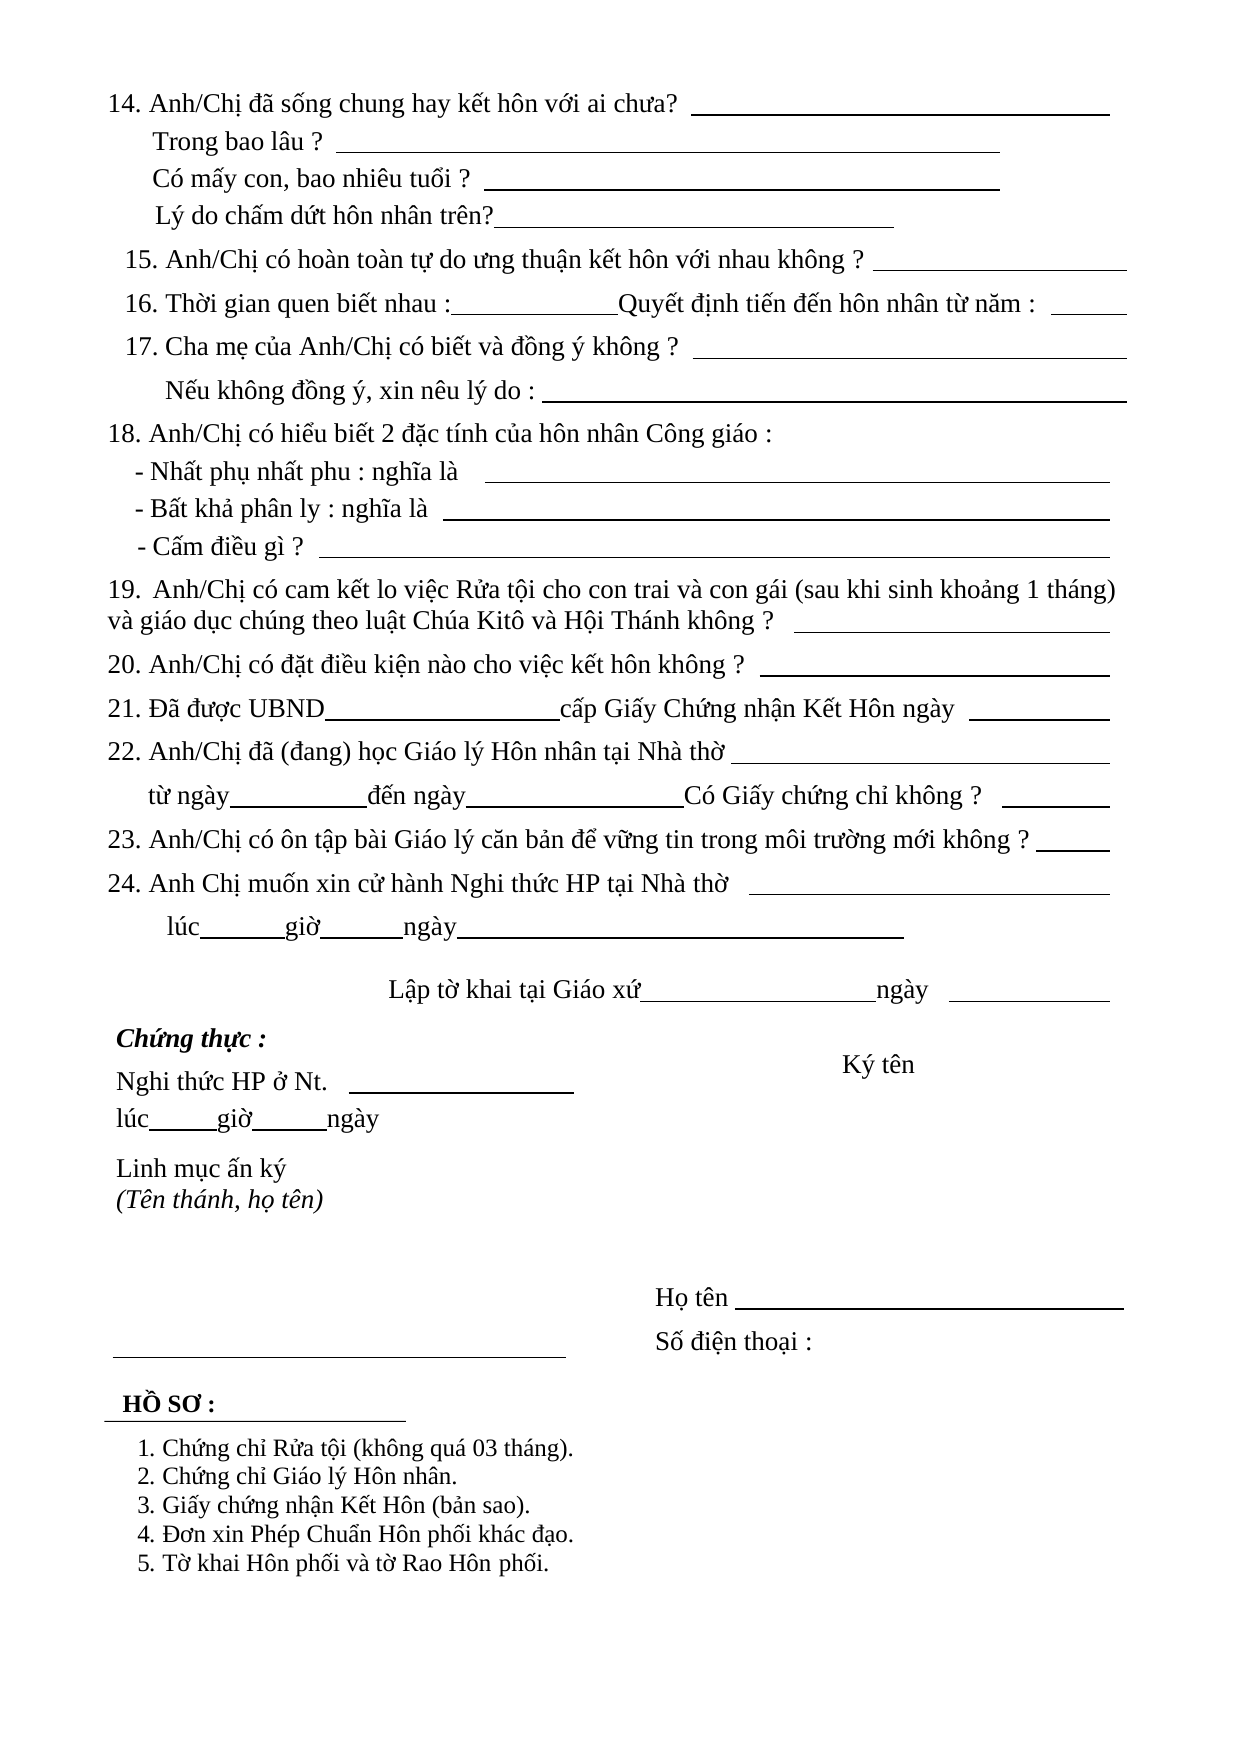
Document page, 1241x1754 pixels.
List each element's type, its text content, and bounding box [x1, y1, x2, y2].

list Anh/Chị có đặt điều kiện nào cho việc kết hôn không ? [107, 648, 1165, 679]
list Anh/Chị đã sống chung hay kết hôn với ai chưa? Trong bao lâu ? [107, 87, 1126, 156]
list Anh/Chị có cam kết lo việc Rửa tội cho con trai và con gái (sau khi sinh khoảng 1 tháng) và giáo dục chúng theo luật Chúa Kitô và Hội Thánh không ? [107, 573, 1128, 636]
list Anh/Chị đã (đang) học Giáo lý Hôn nhân tại Nhà thờ [107, 735, 1165, 767]
list Anh Chị muốn xin cử hành Nghi thức HP tại Nhà thờ [107, 867, 1165, 898]
text lúc giờ ngày [167, 910, 1165, 941]
text Có mấy con, bao nhiêu tuổi ? Lý do chấm dứt hôn nhân trên? [152, 162, 1017, 231]
list Đơn xin Phép Chuẩn Hôn phối khác đạo. [137, 1519, 1165, 1548]
list Chứng chỉ Rửa tội (không quá 03 tháng). [137, 1433, 1165, 1461]
list Anh/Chị có hiểu biết 2 đặc tính của hôn nhân Công giáo : [107, 417, 1165, 448]
list Giấy chứng nhận Kết Hôn (bản sao). [137, 1490, 1165, 1519]
table_header Chứng thực : Nghi thức HP ở Nt. lúc giờ ngày Linh mục ấn ký (Tên thánh, họ tên) [93, 1023, 611, 1356]
table_header Ký tên Họ tên Số điện thoại : [611, 1023, 1139, 1356]
list Tờ khai Hôn phối và tờ Rao Hôn phối. [137, 1548, 1165, 1576]
list Anh/Chị có hoàn toàn tự do ưng thuận kết hôn với nhau không ? [75, 243, 1127, 274]
text Lập tờ khai tại Giáo xứ ngày [388, 973, 1165, 1004]
list Nhất phụ nhất phu : nghĩa là [134, 455, 1165, 486]
list Cấm điều gì ? [137, 530, 1165, 561]
list Bất khả phân ly : nghĩa là [134, 492, 1165, 523]
text từ ngày đến ngày Có Giấy chứng chỉ không ? [148, 779, 1165, 810]
list Anh/Chị có ôn tập bài Giáo lý căn bản để vững tin trong môi trường mới không ? [107, 823, 1165, 854]
list Chứng chỉ Giáo lý Hôn nhân. [137, 1461, 1165, 1490]
list Thời gian quen biết nhau : Quyết định tiến đến hôn nhân từ năm : [75, 287, 1127, 318]
list Cha mẹ của Anh/Chị có biết và đồng ý không ? Nếu không đồng ý, xin nêu lý do : [107, 330, 1127, 405]
text HỒ SƠ : [122, 1389, 1165, 1418]
list Đã được UBND cấp Giấy Chứng nhận Kết Hôn ngày [107, 692, 1165, 723]
